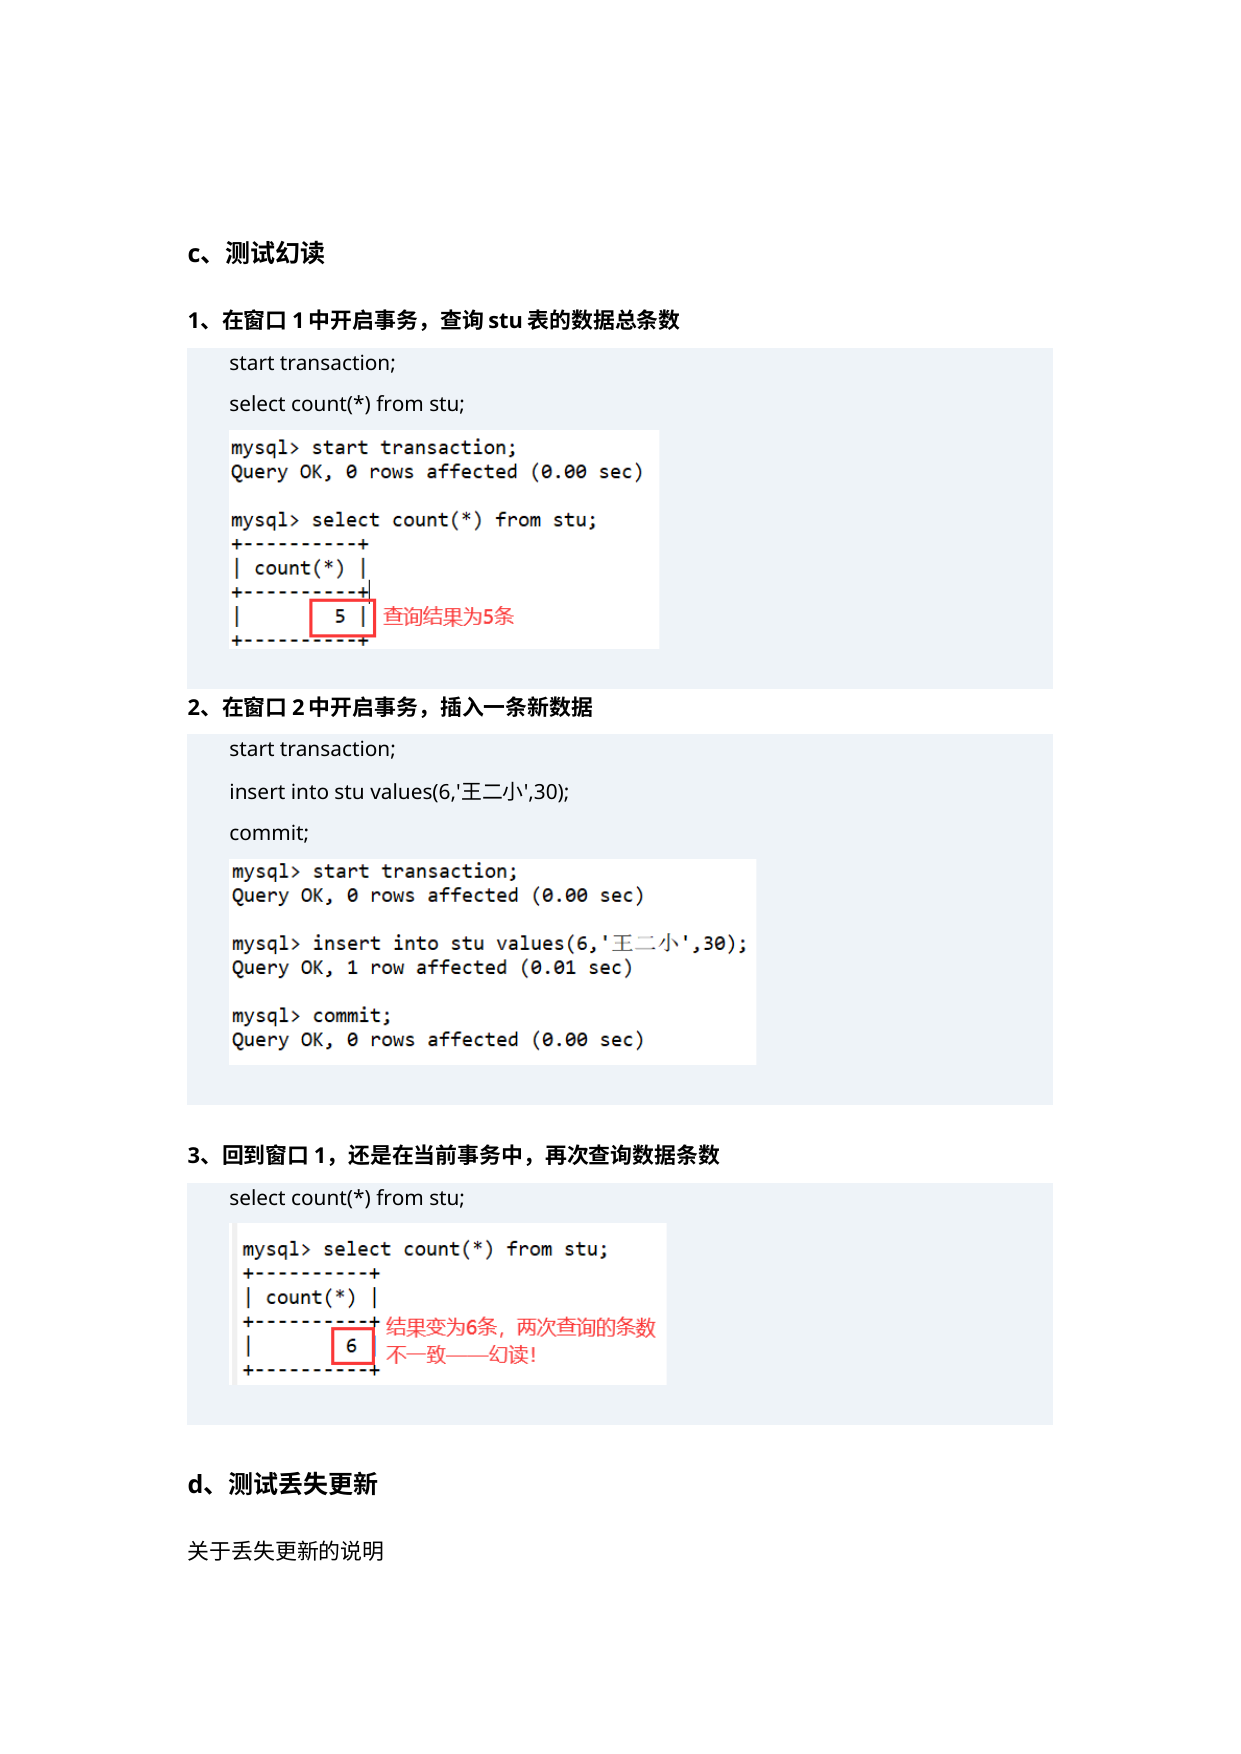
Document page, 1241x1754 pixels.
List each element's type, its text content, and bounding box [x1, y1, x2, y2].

text select count(*) from stu; [187, 389, 1053, 417]
subtitle d、测试丢失更新 [187, 1450, 1053, 1515]
text 1、在窗口1中开启事务，查询stu表的数据总条数 [187, 303, 1053, 336]
text 3、回到窗口1，还是在当前事务中，再次查询数据条数 [187, 1138, 1053, 1170]
text select count(*) from stu; [187, 1183, 1053, 1211]
text 2、在窗口2中开启事务，插入一条新数据 [187, 689, 1053, 722]
subtitle c、测试幻读 [187, 219, 1053, 284]
text 关于丢失更新的说明 [187, 1534, 1053, 1566]
text start transaction; [187, 734, 1053, 763]
picture [229, 859, 757, 1065]
picture [229, 430, 660, 649]
text insert into stu values(6,'王二小',30); [187, 776, 1053, 806]
picture [229, 1223, 667, 1385]
text start transaction; [187, 348, 1053, 376]
text commit; [187, 818, 1053, 847]
